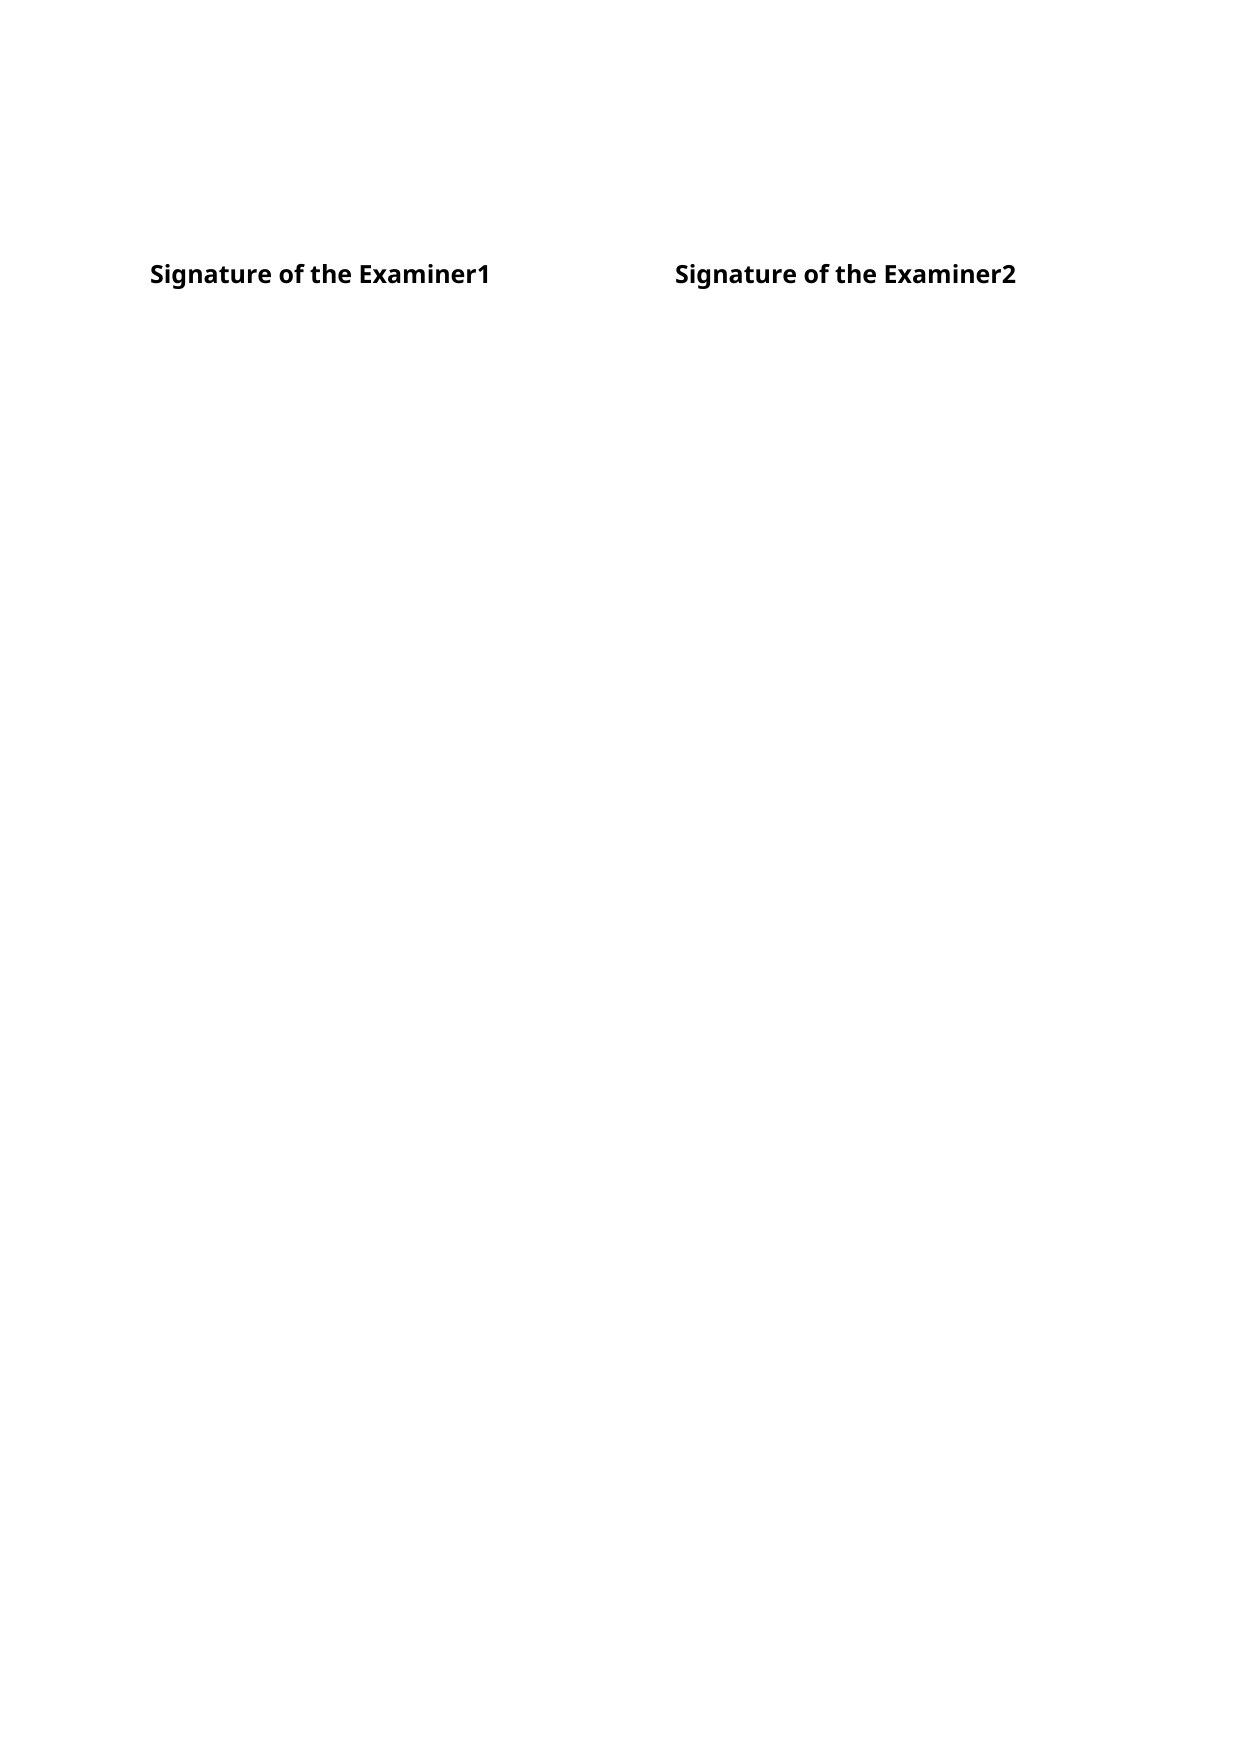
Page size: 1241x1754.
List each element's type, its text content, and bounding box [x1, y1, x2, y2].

text Signature of the Examiner1 Signature of the Examiner2 [150, 257, 1093, 291]
